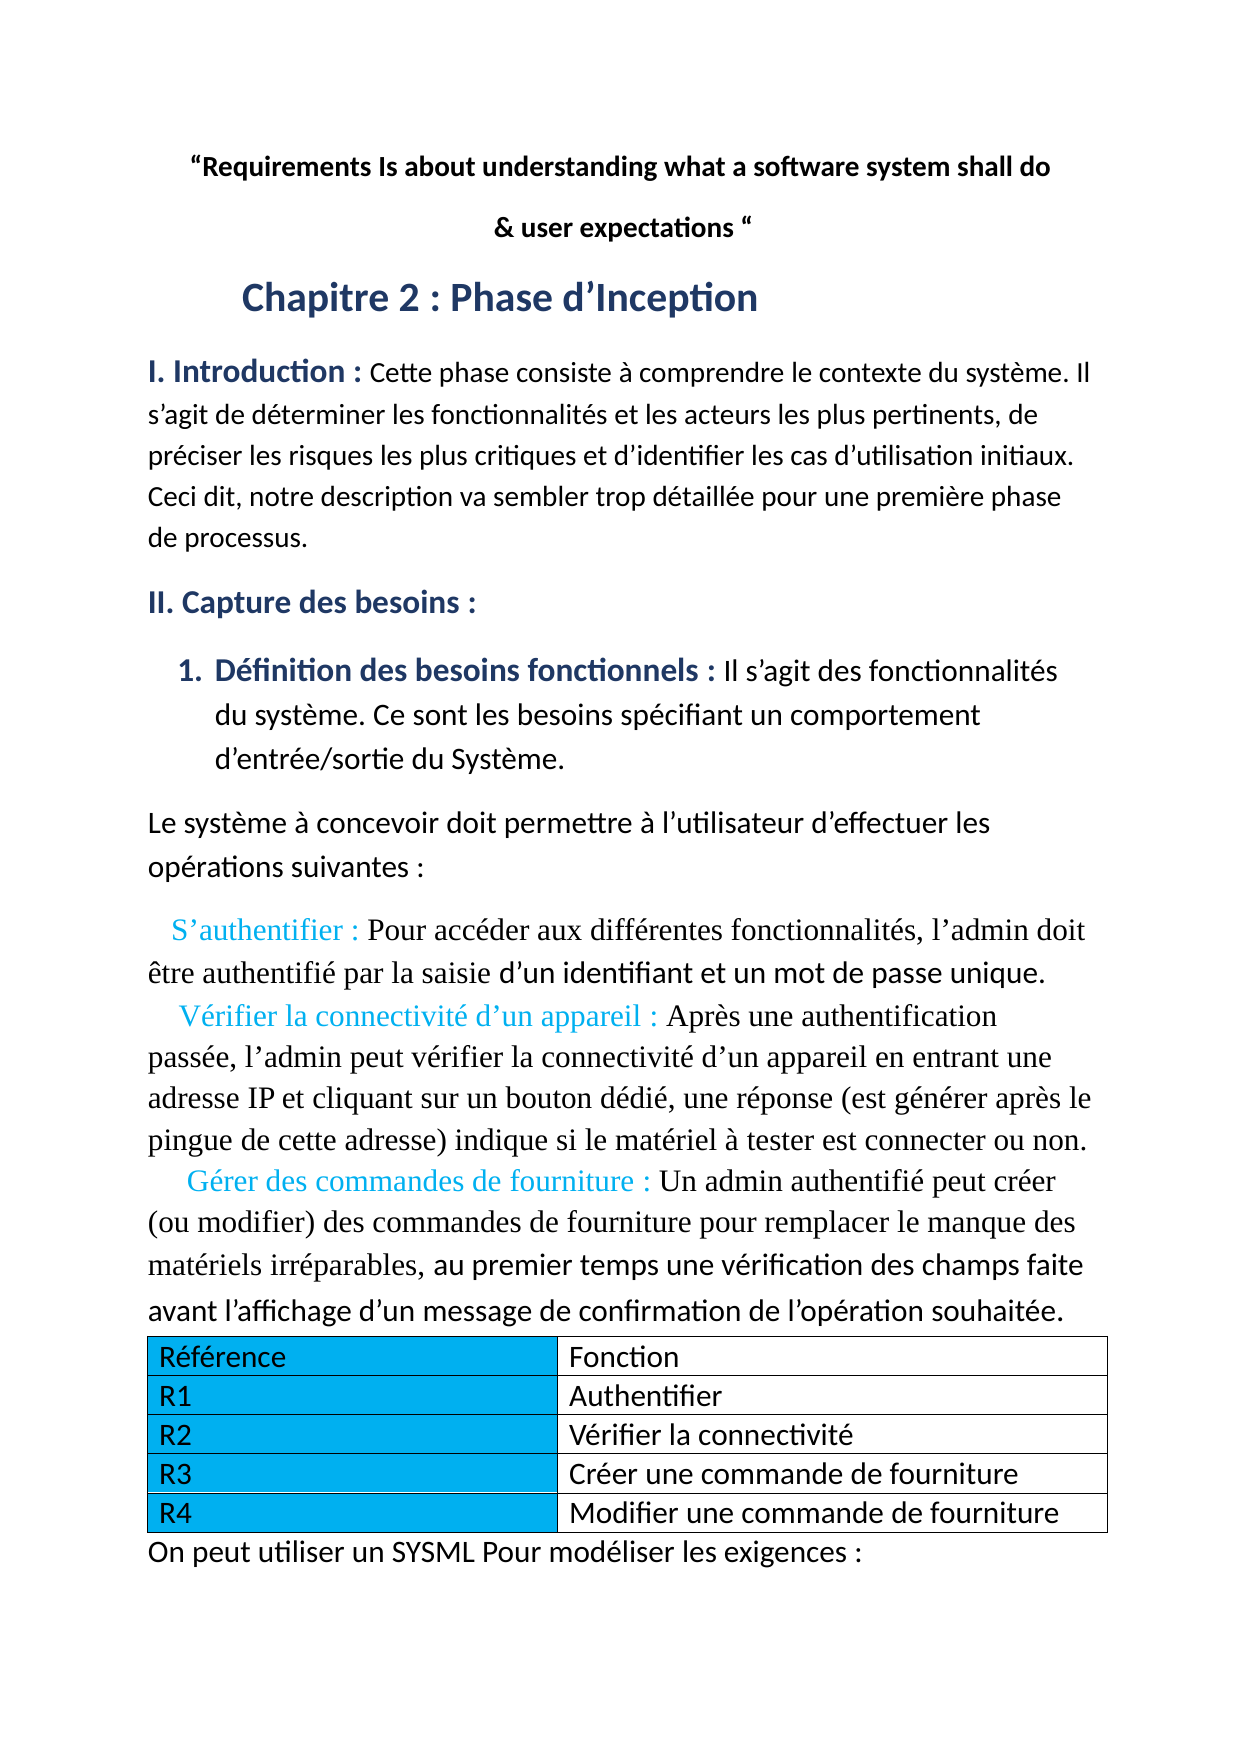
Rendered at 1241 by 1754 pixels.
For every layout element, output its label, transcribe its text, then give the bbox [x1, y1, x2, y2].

text & user expectations “ [148, 209, 1093, 245]
text S’authentifier : Pour accéder aux différentes fonctionnalités, l’admin doit être authentifié par la saisie d’un identifiant et un mot de passe unique. [148, 912, 1093, 991]
text I. Introduction : Cette phase consiste à comprendre le contexte du système. Il s’agit de déterminer les fonctionnalités et les acteurs les plus pertinents, de préciser les risques les plus critiques et d’identifier les cas d’utilisation initiaux. Ceci dit, notre description va sembler trop détaillée pour une première phase de processus. [148, 350, 1093, 555]
table_cell Modifier une commande de fourniture [558, 1494, 1107, 1532]
table_header Fonction [558, 1337, 1107, 1375]
table_cell Vérifier la connectivité [558, 1415, 1107, 1453]
text II. Capture des besoins : [148, 581, 1093, 622]
table_cell R4 [148, 1494, 557, 1532]
list Définition des besoins fonctionnels : Il s’agit des fonctionnalités du système. Ce sont les besoins spécifiant un comportement d’entrée/sortie du Système. [177, 649, 1093, 777]
table_cell R2 [148, 1415, 557, 1453]
text On peut utiliser un SYSML Pour modéliser les exigences : [148, 1533, 1093, 1571]
text Chapitre 2 : Phase d’Inception [148, 271, 1093, 322]
table_header Référence [148, 1337, 557, 1375]
text Le système à concevoir doit permettre à l’utilisateur d’effectuer les opérations suivantes : [148, 803, 1093, 885]
table_cell R1 [148, 1376, 557, 1414]
table_cell Authentifier [558, 1376, 1107, 1414]
text “Requirements Is about understanding what a software system shall do [148, 148, 1093, 183]
text Vérifier la connectivité d’un appareil : Après une authentification passée, l’admin peut vérifier la connectivité d’un appareil en entrant une adresse IP et cliquant sur un bouton dédié, une réponse (est générer après le pingue de cette adresse) indique si le matériel à tester est connecter ou non. [148, 997, 1093, 1157]
table_cell Créer une commande de fourniture [558, 1454, 1107, 1492]
table_cell R3 [148, 1454, 557, 1492]
text Gérer des commandes de fourniture : Un admin authentifié peut créer (ou modifier) des commandes de fourniture pour remplacer le manque des matériels irréparables, au premier temps une vérification des champs faite avant l’affichage d’un message de confirmation de l’opération souhaitée. [148, 1162, 1093, 1330]
